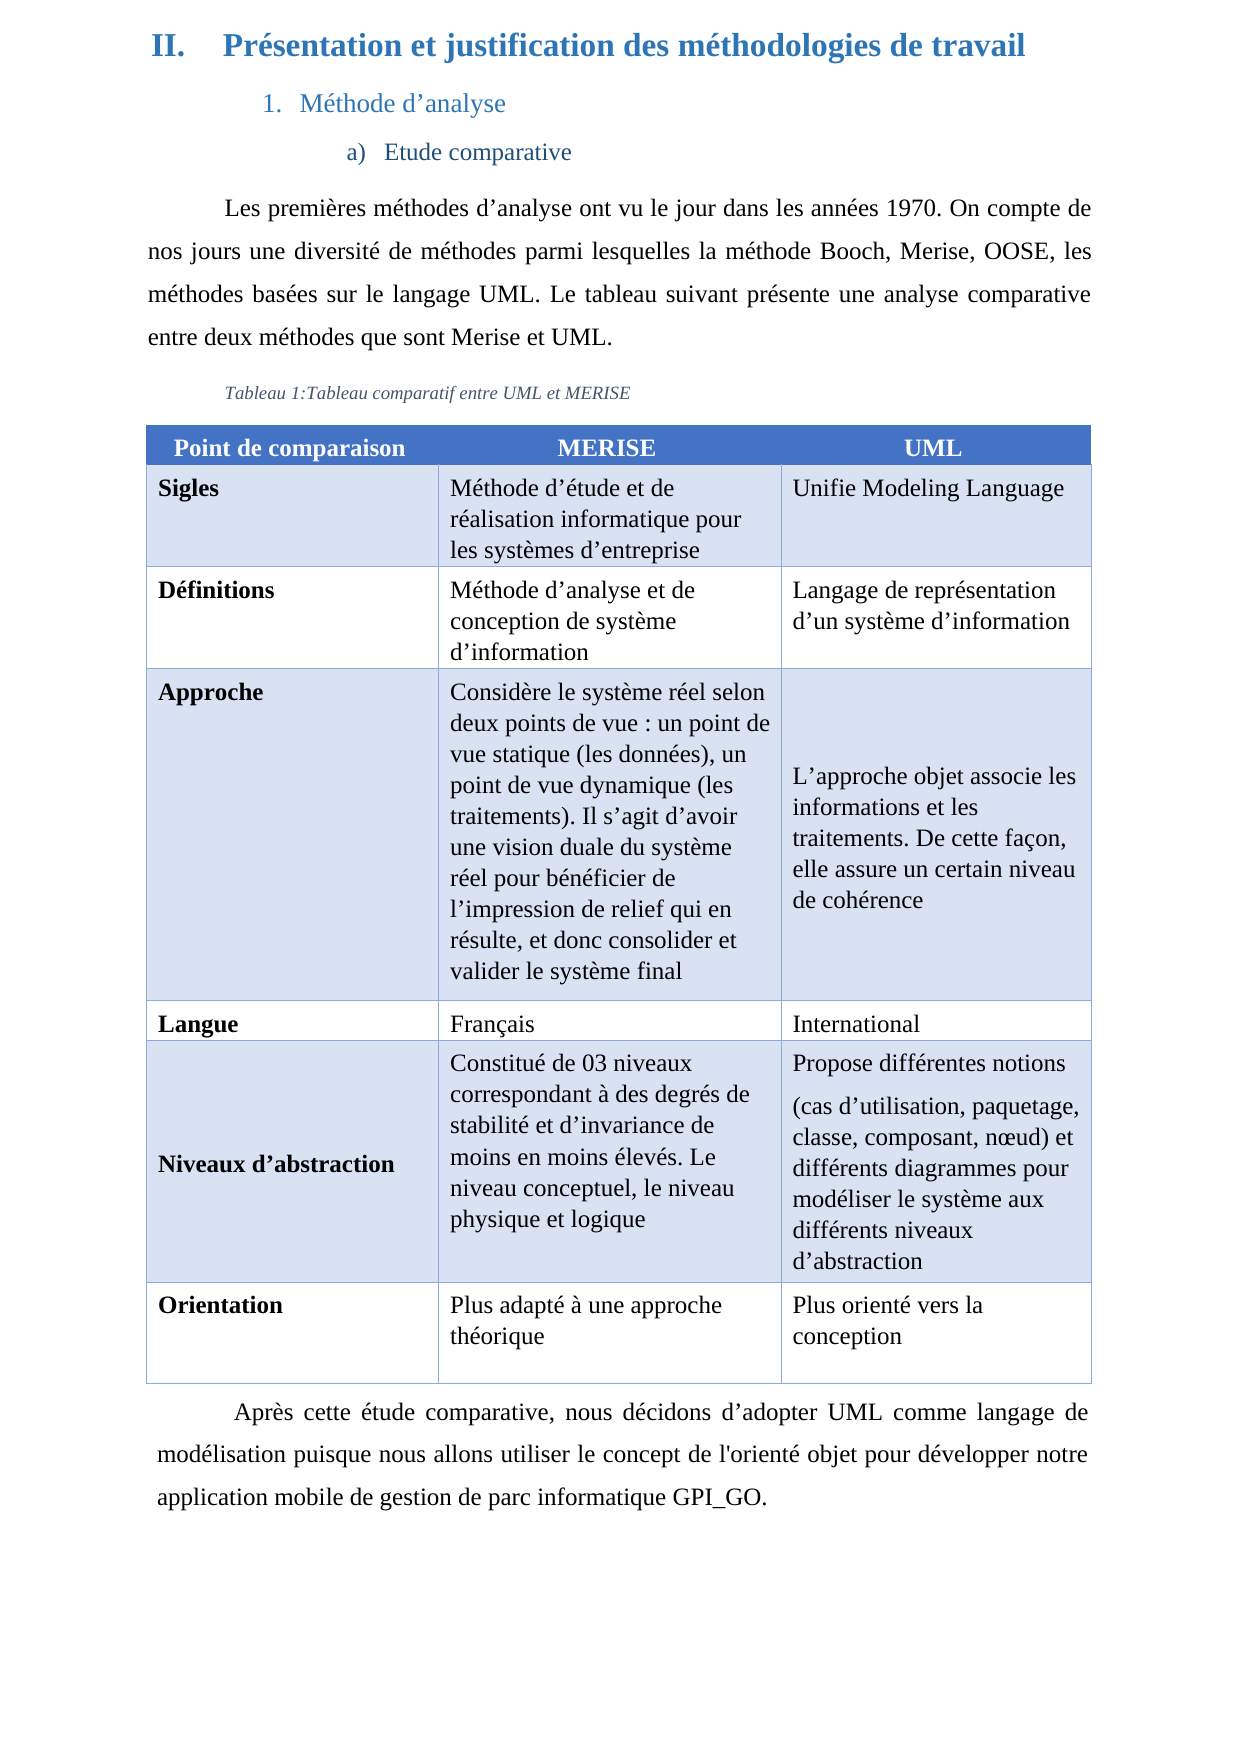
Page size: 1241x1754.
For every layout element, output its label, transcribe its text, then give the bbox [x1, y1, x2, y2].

table_cell L’approche objet associe les informations et les traitements. De cette façon, elle assure un certain niveau de cohérence [782, 669, 1091, 1000]
table_cell Orientation [147, 1283, 438, 1383]
table_cell Niveaux d’abstraction [147, 1041, 438, 1282]
text Tableau 1:Tableau comparatif entre UML et MERISE [148, 382, 1093, 404]
table_cell Français [439, 1001, 781, 1040]
table_cell Langue [147, 1001, 438, 1040]
table_cell Sigles [147, 465, 438, 566]
table_cell Considère le système réel selon deux points de vue : un point de vue statique (les données), un point de vue dynamique (les traitements). Il s’agit d’avoir une vision duale du système réel pour bénéficier de l’impression de relief qui en résulte, et donc consolider et valider le système final [439, 669, 781, 1000]
subtitle Présentation et justification des méthodologies de travail [185, 25, 1093, 63]
subtitle Méthode d’analyse [262, 87, 1093, 118]
table_cell Unifie Modeling Language [782, 465, 1091, 566]
table_header Point de comparaison MERISE UML [147, 426, 1091, 464]
text Après cette étude comparative, nous décidons d’adopter UML comme langage de modélisation puisque nous allons utiliser le concept de l'orienté objet pour développer notre application mobile de gestion de parc informatique GPI_GO. [157, 1397, 1089, 1510]
table_cell Propose différentes notions (cas d’utilisation, paquetage, classe, composant, nœud) et différents diagrammes pour modéliser le système aux différents niveaux d’abstraction [782, 1041, 1091, 1282]
text Les premières méthodes d’analyse ont vu le jour dans les années 1970. On compte de nos jours une diversité de méthodes parmi lesquelles la méthode Booch, Merise, OOSE, les méthodes basées sur le langage UML. Le tableau suivant présente une analyse comparative entre deux méthodes que sont Merise et UML. [148, 193, 1093, 351]
table_cell Constitué de 03 niveaux correspondant à des degrés de stabilité et d’invariance de moins en moins élevés. Le niveau conceptuel, le niveau physique et logique [439, 1041, 781, 1282]
table_cell Langage de représentation d’un système d’information [782, 567, 1091, 668]
table_cell Plus orienté vers la conception [782, 1283, 1091, 1383]
table_cell Définitions [147, 567, 438, 668]
table_cell Méthode d’analyse et de conception de système d’information [439, 567, 781, 668]
table_cell Méthode d’étude et de réalisation informatique pour les systèmes d’entreprise [439, 465, 781, 566]
table_cell Plus adapté à une approche théorique [439, 1283, 781, 1383]
table_cell International [782, 1001, 1091, 1040]
subtitle Etude comparative [346, 137, 1093, 166]
table_cell Approche [147, 669, 438, 1000]
